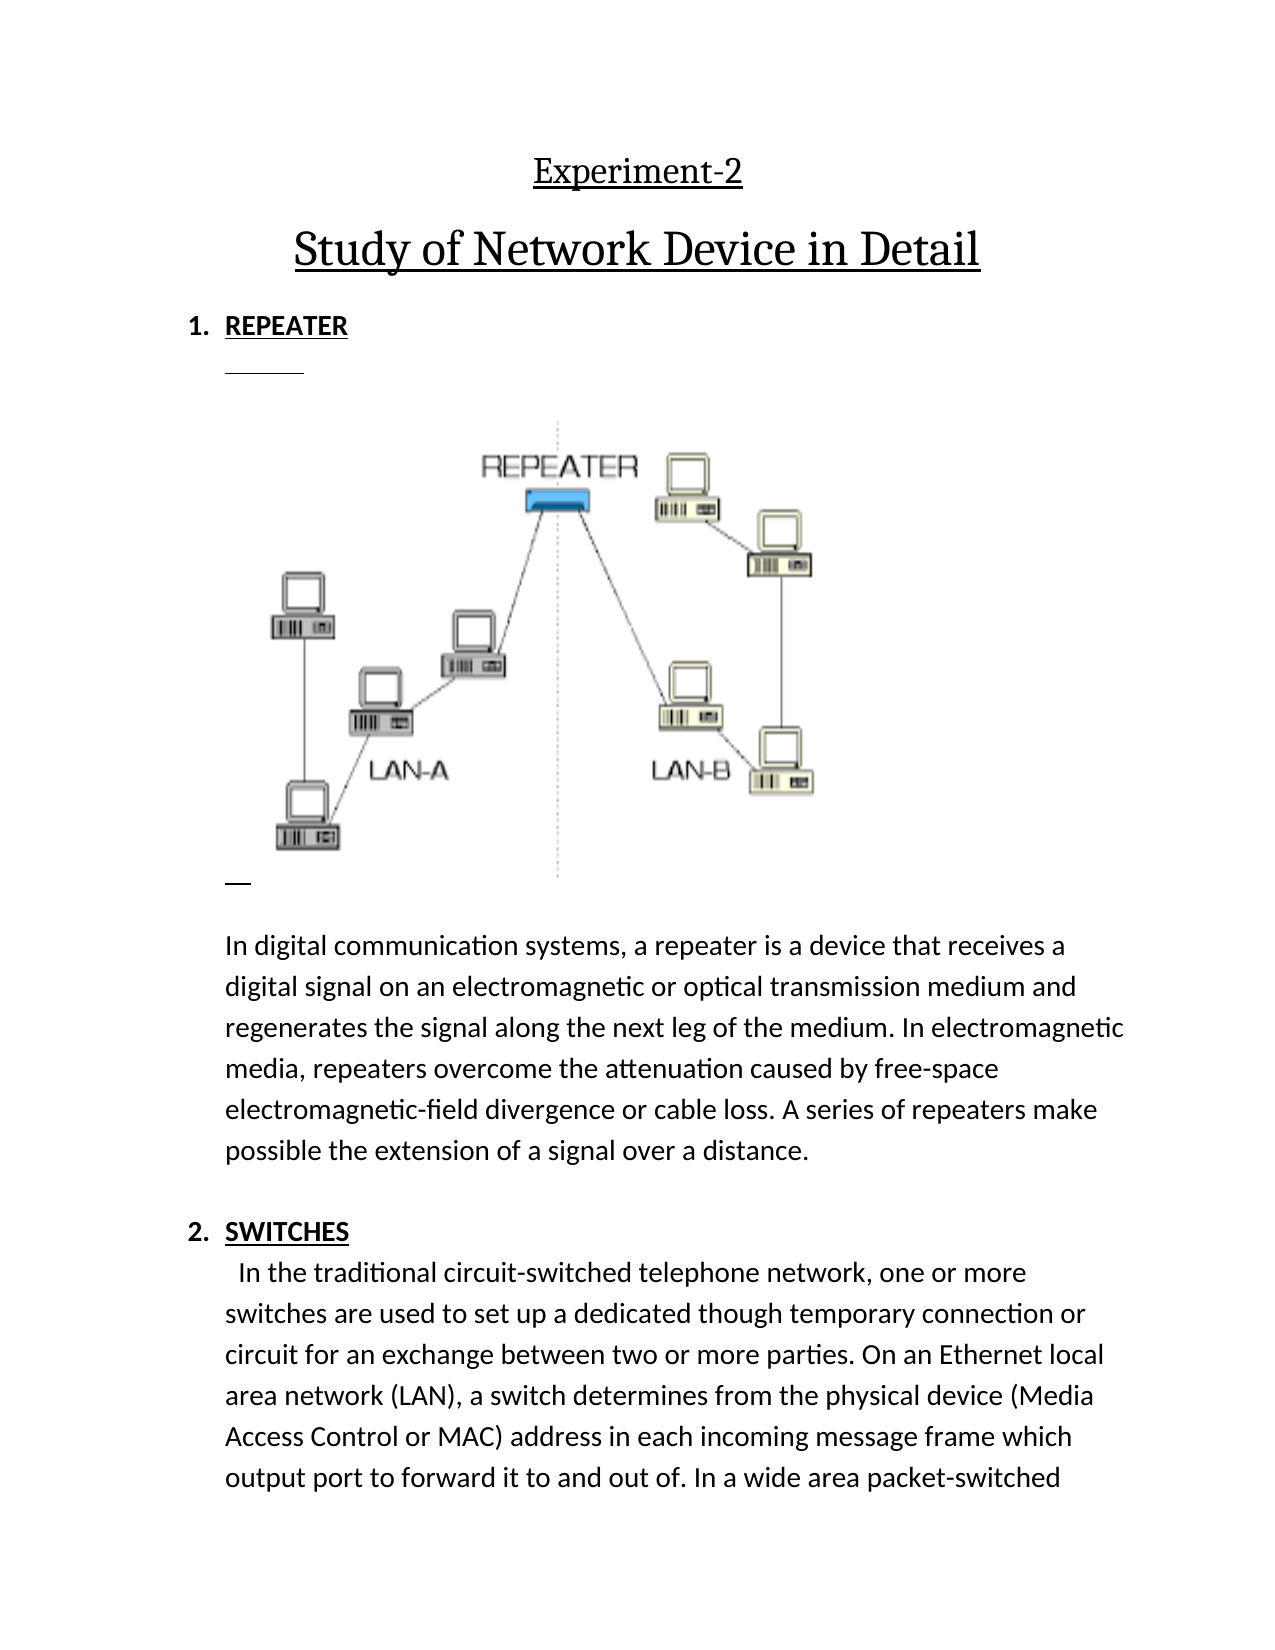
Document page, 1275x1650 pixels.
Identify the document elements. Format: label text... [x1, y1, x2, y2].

list SWITCHES [187, 1213, 1125, 1249]
list REPEATER [187, 307, 1125, 343]
text Experiment-2 [150, 150, 1125, 193]
text Study of Network Device in Detail [150, 220, 1125, 278]
picture [251, 421, 832, 881]
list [225, 1254, 1125, 1495]
list In digital communication systems, a repeater is a device that receives a digital signal on an electromagnetic or optical transmission medium and regenerates the signal along the next leg of the medium. In electromagnetic media, repeaters overcome the attenuation caused by free-space electromagnetic-field divergence or cable loss. A series of repeaters make possible the extension of a signal over a distance. [225, 927, 1125, 1167]
